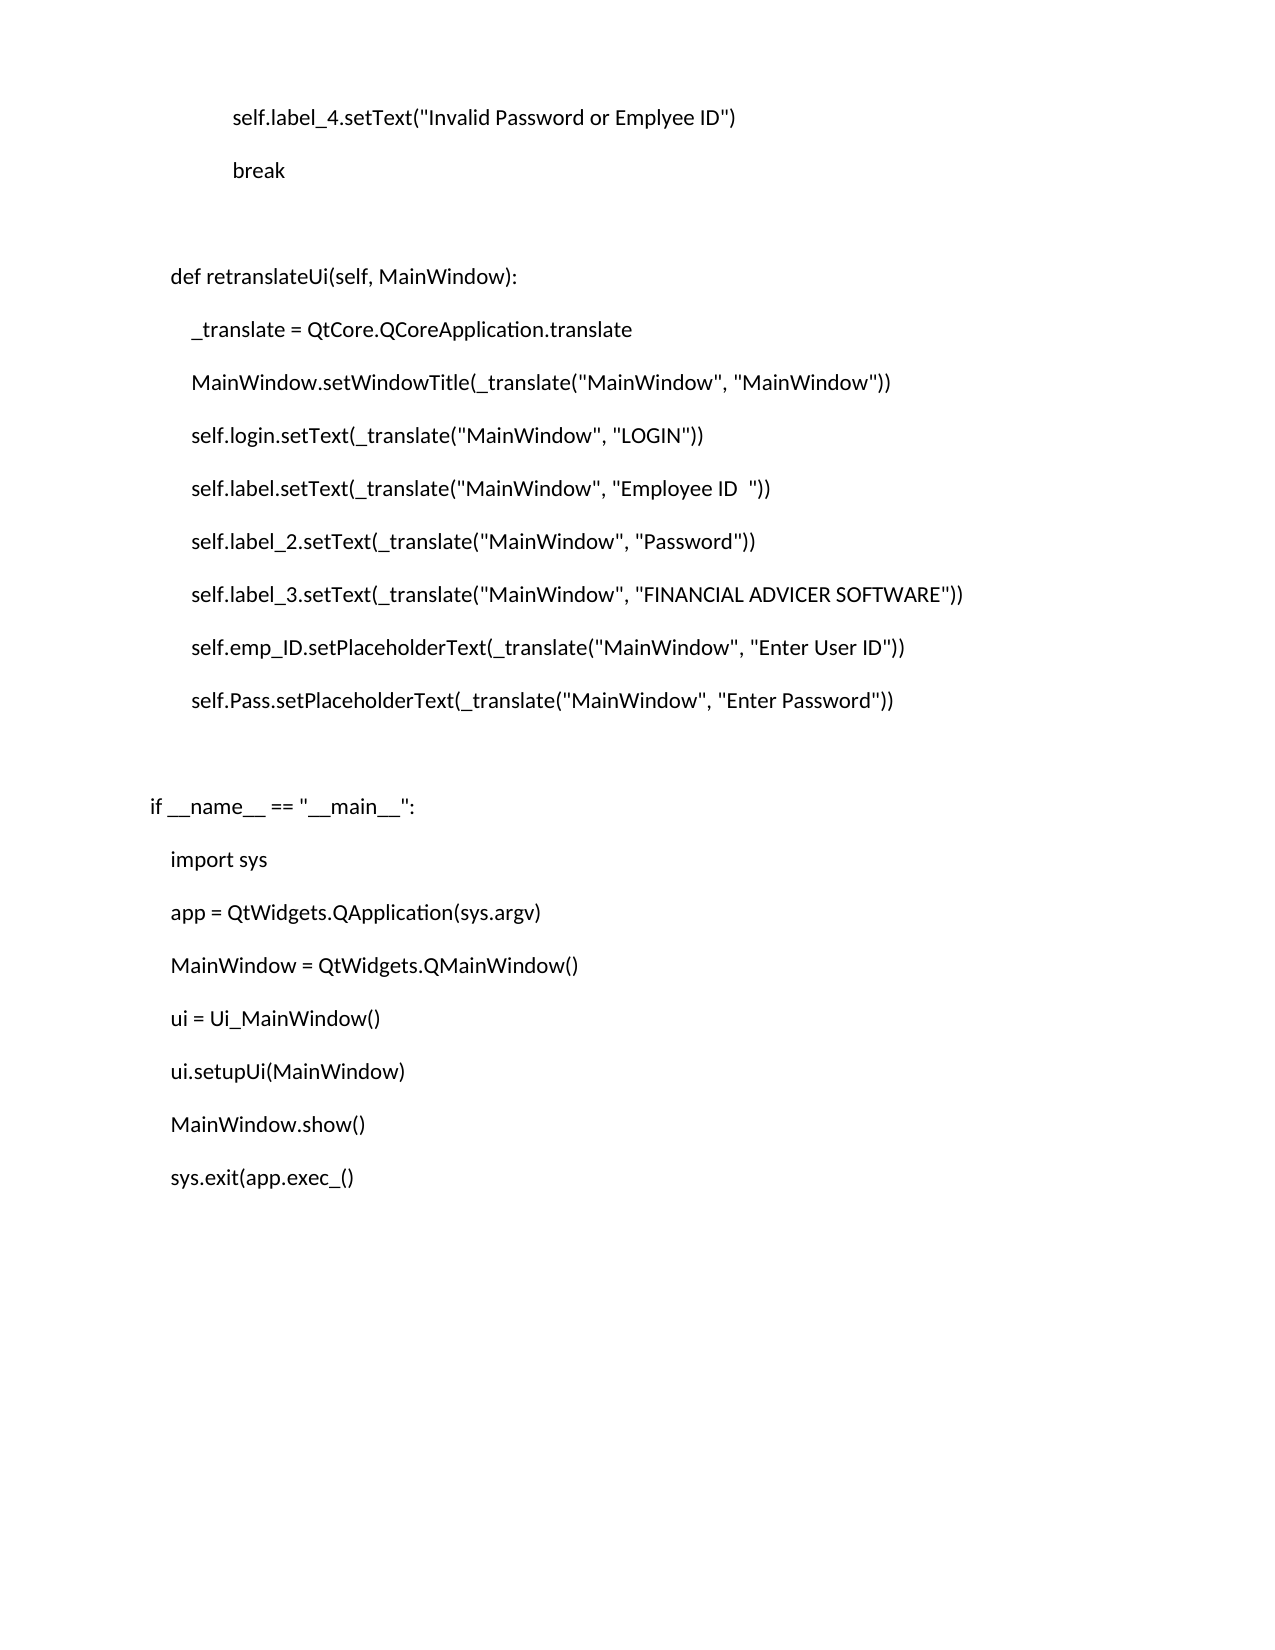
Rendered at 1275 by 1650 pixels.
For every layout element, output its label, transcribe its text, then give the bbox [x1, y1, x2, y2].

text MainWindow.setWindowTitle(_translate("MainWindow", "MainWindow")) [150, 368, 1125, 396]
text break [150, 156, 1125, 184]
text self.label_4.setText("Invalid Password or Emplyee ID") [150, 103, 1125, 131]
text def retranslateUi(self, MainWindow): [150, 262, 1125, 290]
text ui = Ui_MainWindow() [150, 1004, 1125, 1032]
text ui.setupUi(MainWindow) [150, 1057, 1125, 1086]
text self.Pass.setPlaceholderText(_translate("MainWindow", "Enter Password")) [150, 686, 1125, 714]
text app = QtWidgets.QApplication(sys.argv) [150, 898, 1125, 926]
text _translate = QtCore.QCoreApplication.translate [150, 315, 1125, 343]
text MainWindow = QtWidgets.QMainWindow() [150, 951, 1125, 979]
text self.label_3.setText(_translate("MainWindow", "FINANCIAL ADVICER SOFTWARE")) [150, 580, 1125, 608]
text self.label_2.setText(_translate("MainWindow", "Password")) [150, 527, 1125, 555]
text self.login.setText(_translate("MainWindow", "LOGIN")) [150, 421, 1125, 449]
text sys.exit(app.exec_() [150, 1163, 1125, 1192]
text import sys [150, 845, 1125, 873]
text self.emp_ID.setPlaceholderText(_translate("MainWindow", "Enter User ID")) [150, 633, 1125, 661]
text if __name__ == "__main__": [150, 792, 1125, 820]
text MainWindow.show() [150, 1111, 1125, 1138]
text self.label.setText(_translate("MainWindow", "Employee ID ")) [150, 474, 1125, 502]
